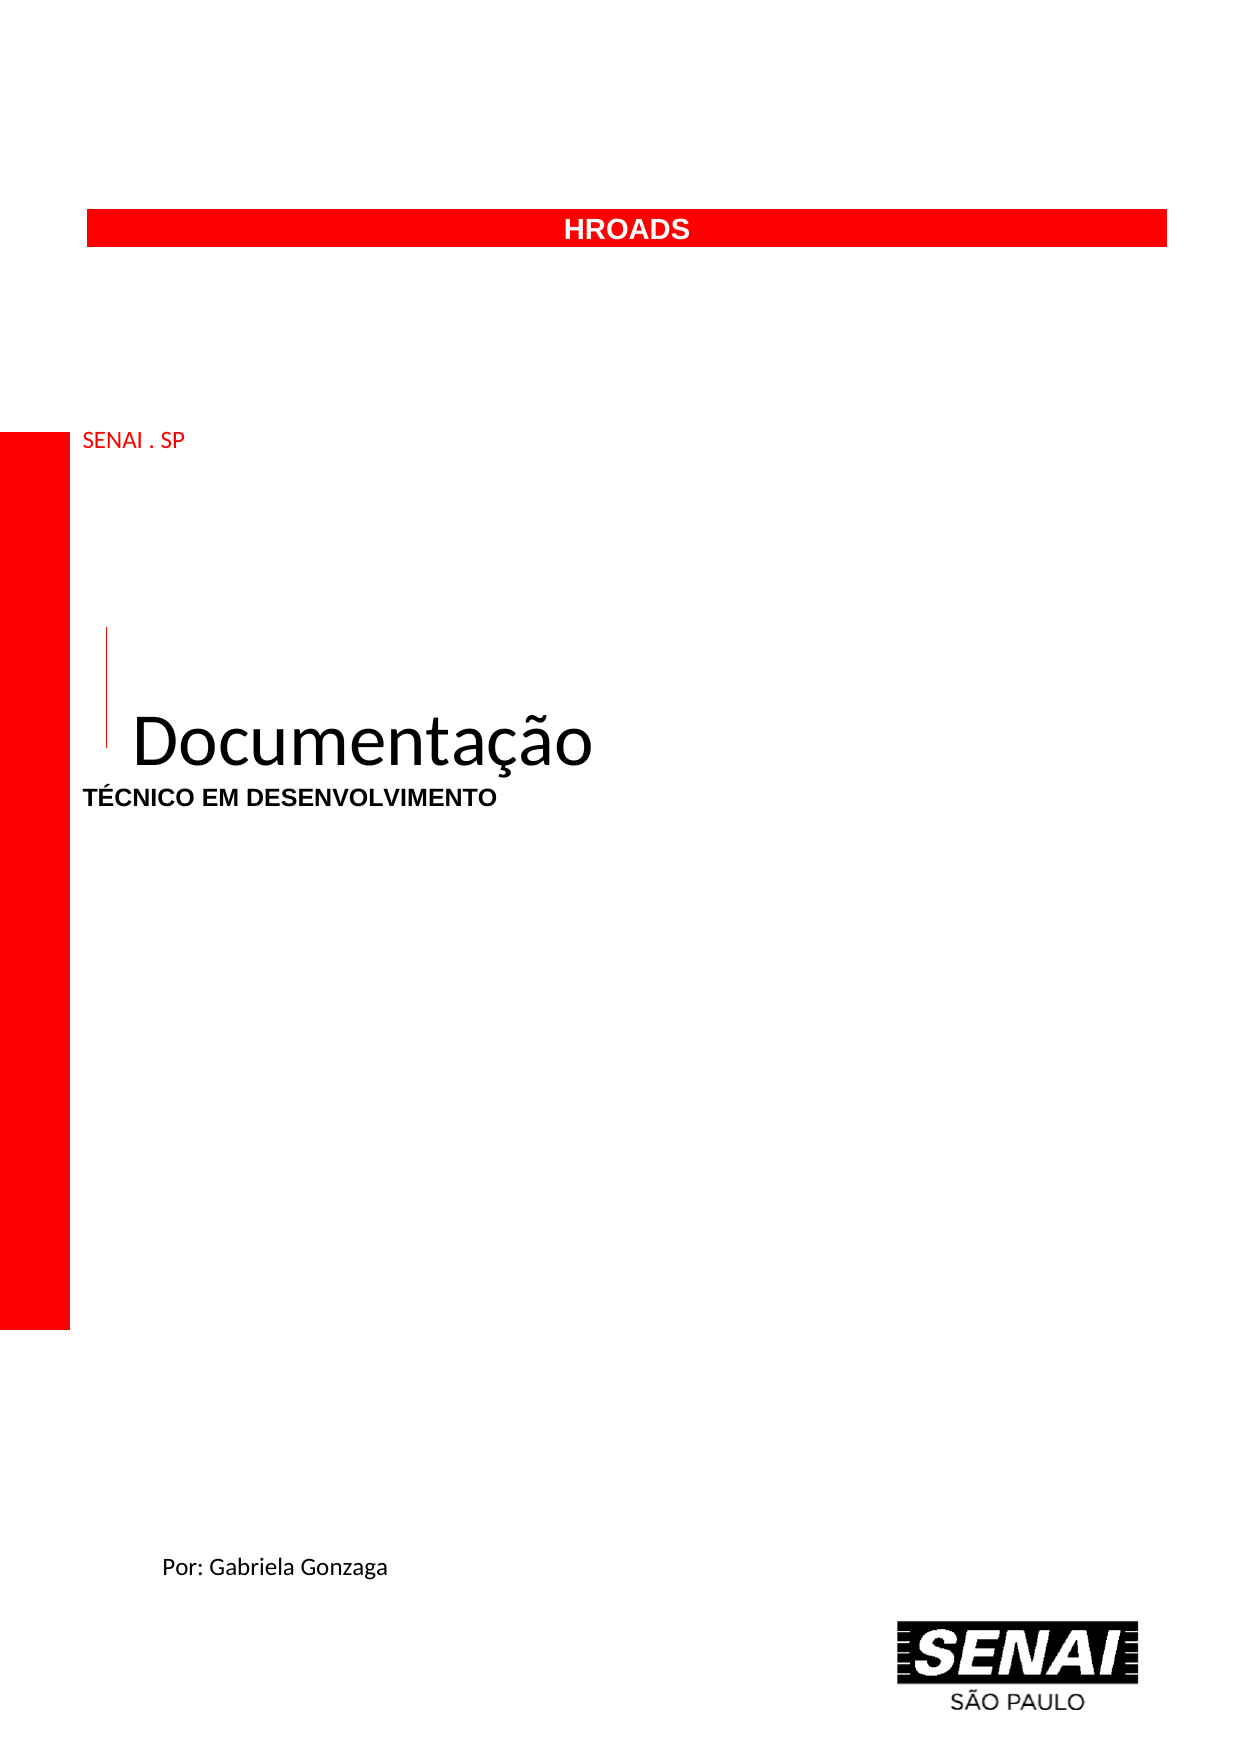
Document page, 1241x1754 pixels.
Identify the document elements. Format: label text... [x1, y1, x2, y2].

picture [897, 1614, 1143, 1710]
text HROADS [89, 212, 1165, 245]
text Documentação [89, 692, 1165, 784]
text Por: Gabriela Gonzaga [89, 1551, 1165, 1581]
